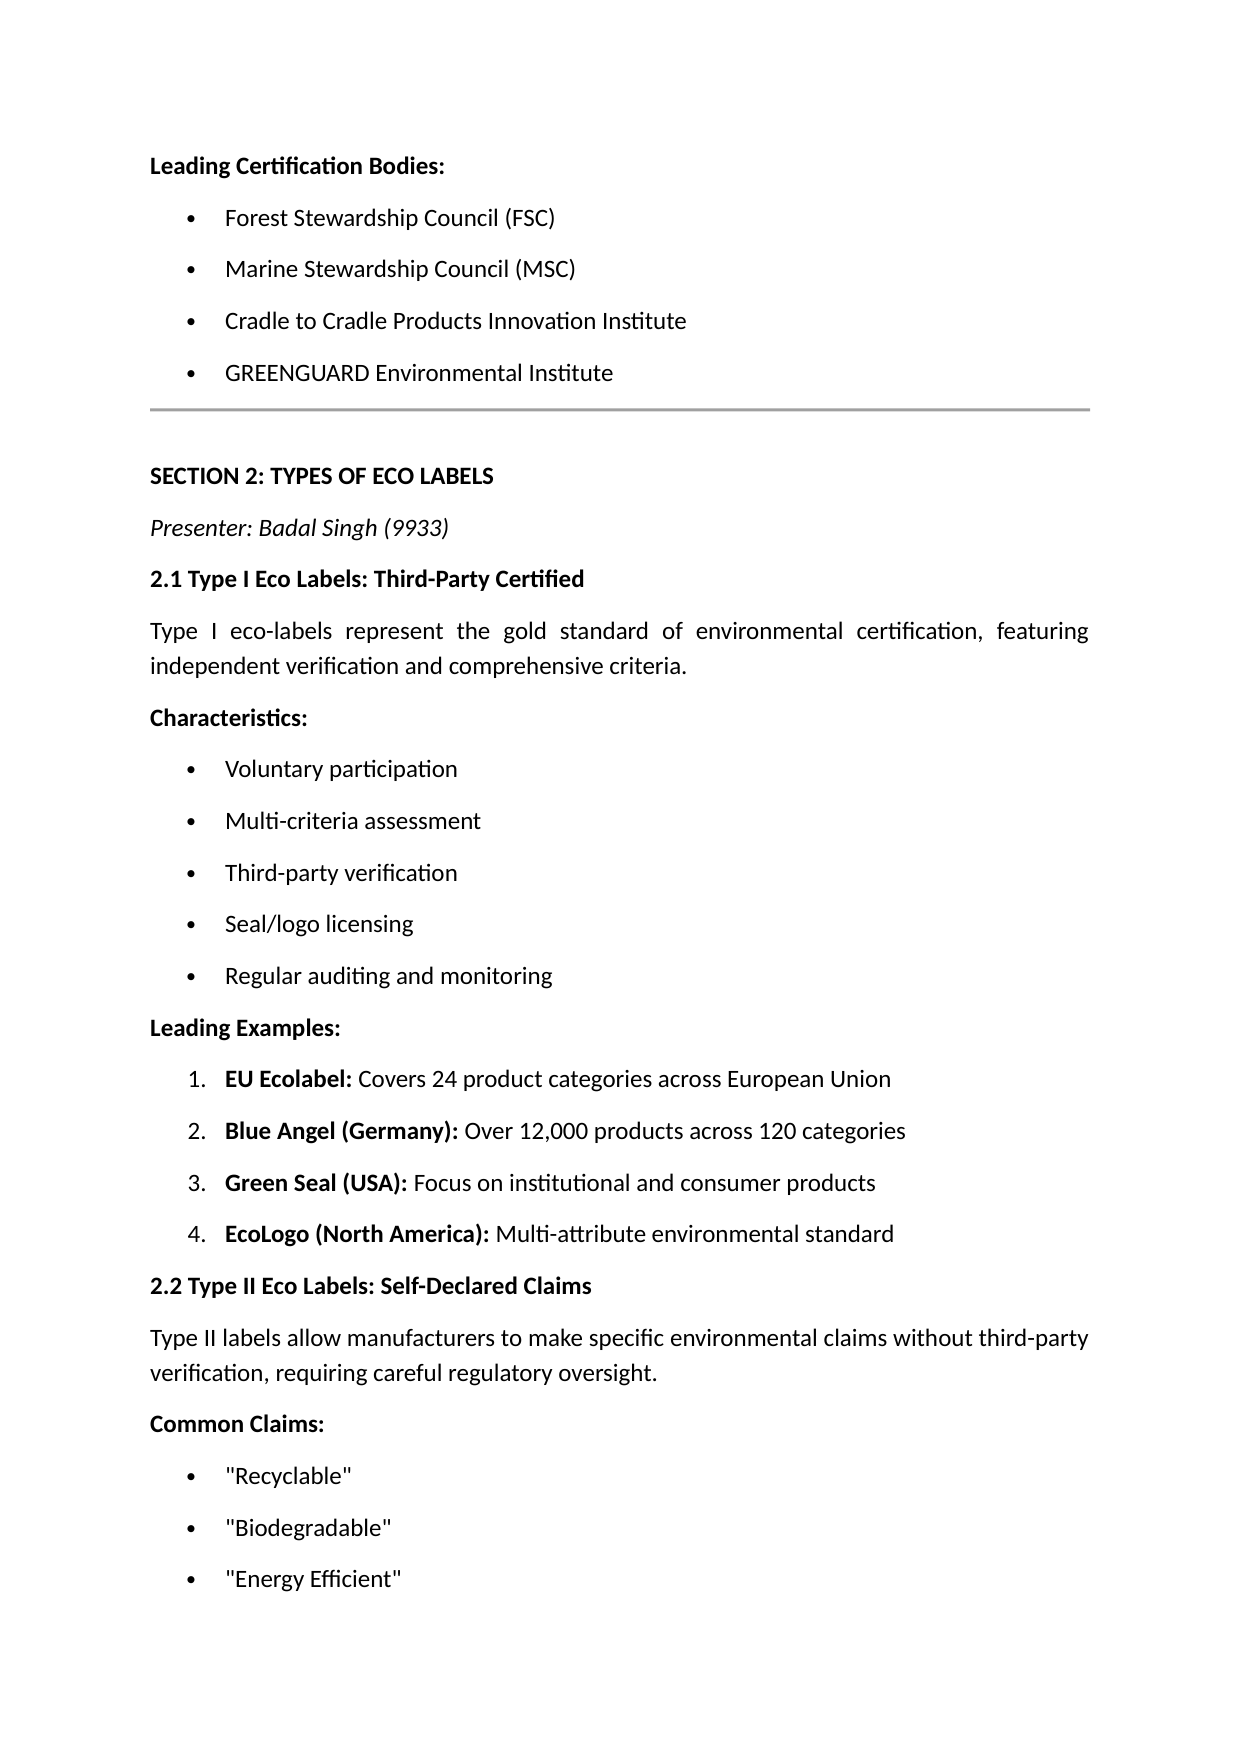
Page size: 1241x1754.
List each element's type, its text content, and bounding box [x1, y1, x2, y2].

text Presenter: Badal Singh (9933) [150, 512, 1090, 542]
list Seal/logo licensing [187, 908, 1090, 939]
list "Recyclable" [187, 1460, 1090, 1491]
list Voluntary participation [187, 753, 1090, 784]
list Multi-criteria assessment [187, 805, 1090, 836]
list GREENGUARD Environmental Institute [187, 357, 1090, 387]
text 2.2 Type II Eco Labels: Self-Declared Claims [150, 1270, 1090, 1301]
list EU Ecolabel: Covers 24 product categories across European Union [187, 1063, 1090, 1094]
list Regular auditing and monitoring [187, 960, 1090, 991]
list Green Seal (USA): Focus on institutional and consumer products [187, 1167, 1090, 1197]
text Common Claims: [150, 1408, 1090, 1439]
list Forest Stewardship Council (FSC) [187, 202, 1090, 232]
list Third-party verification [187, 857, 1090, 887]
list "Biodegradable" [187, 1512, 1090, 1542]
text Characteristics: [150, 702, 1090, 732]
list EcoLogo (North America): Multi-attribute environmental standard [187, 1218, 1090, 1249]
text Leading Certification Bodies: [150, 150, 1090, 181]
list Cradle to Cradle Products Innovation Institute [187, 305, 1090, 336]
list "Energy Efficient" [187, 1563, 1090, 1594]
text Leading Examples: [150, 1012, 1090, 1042]
list Blue Angel (Germany): Over 12,000 products across 120 categories [187, 1115, 1090, 1146]
text Type I eco-labels represent the gold standard of environmental certification, featuring independent verification and comprehensive criteria. [150, 615, 1090, 681]
list Marine Stewardship Council (MSC) [187, 253, 1090, 284]
text SECTION 2: TYPES OF ECO LABELS [150, 460, 1090, 491]
text 2.1 Type I Eco Labels: Third-Party Certified [150, 563, 1090, 594]
text Type II labels allow manufacturers to make specific environmental claims without third-party verification, requiring careful regulatory oversight. [150, 1322, 1090, 1387]
